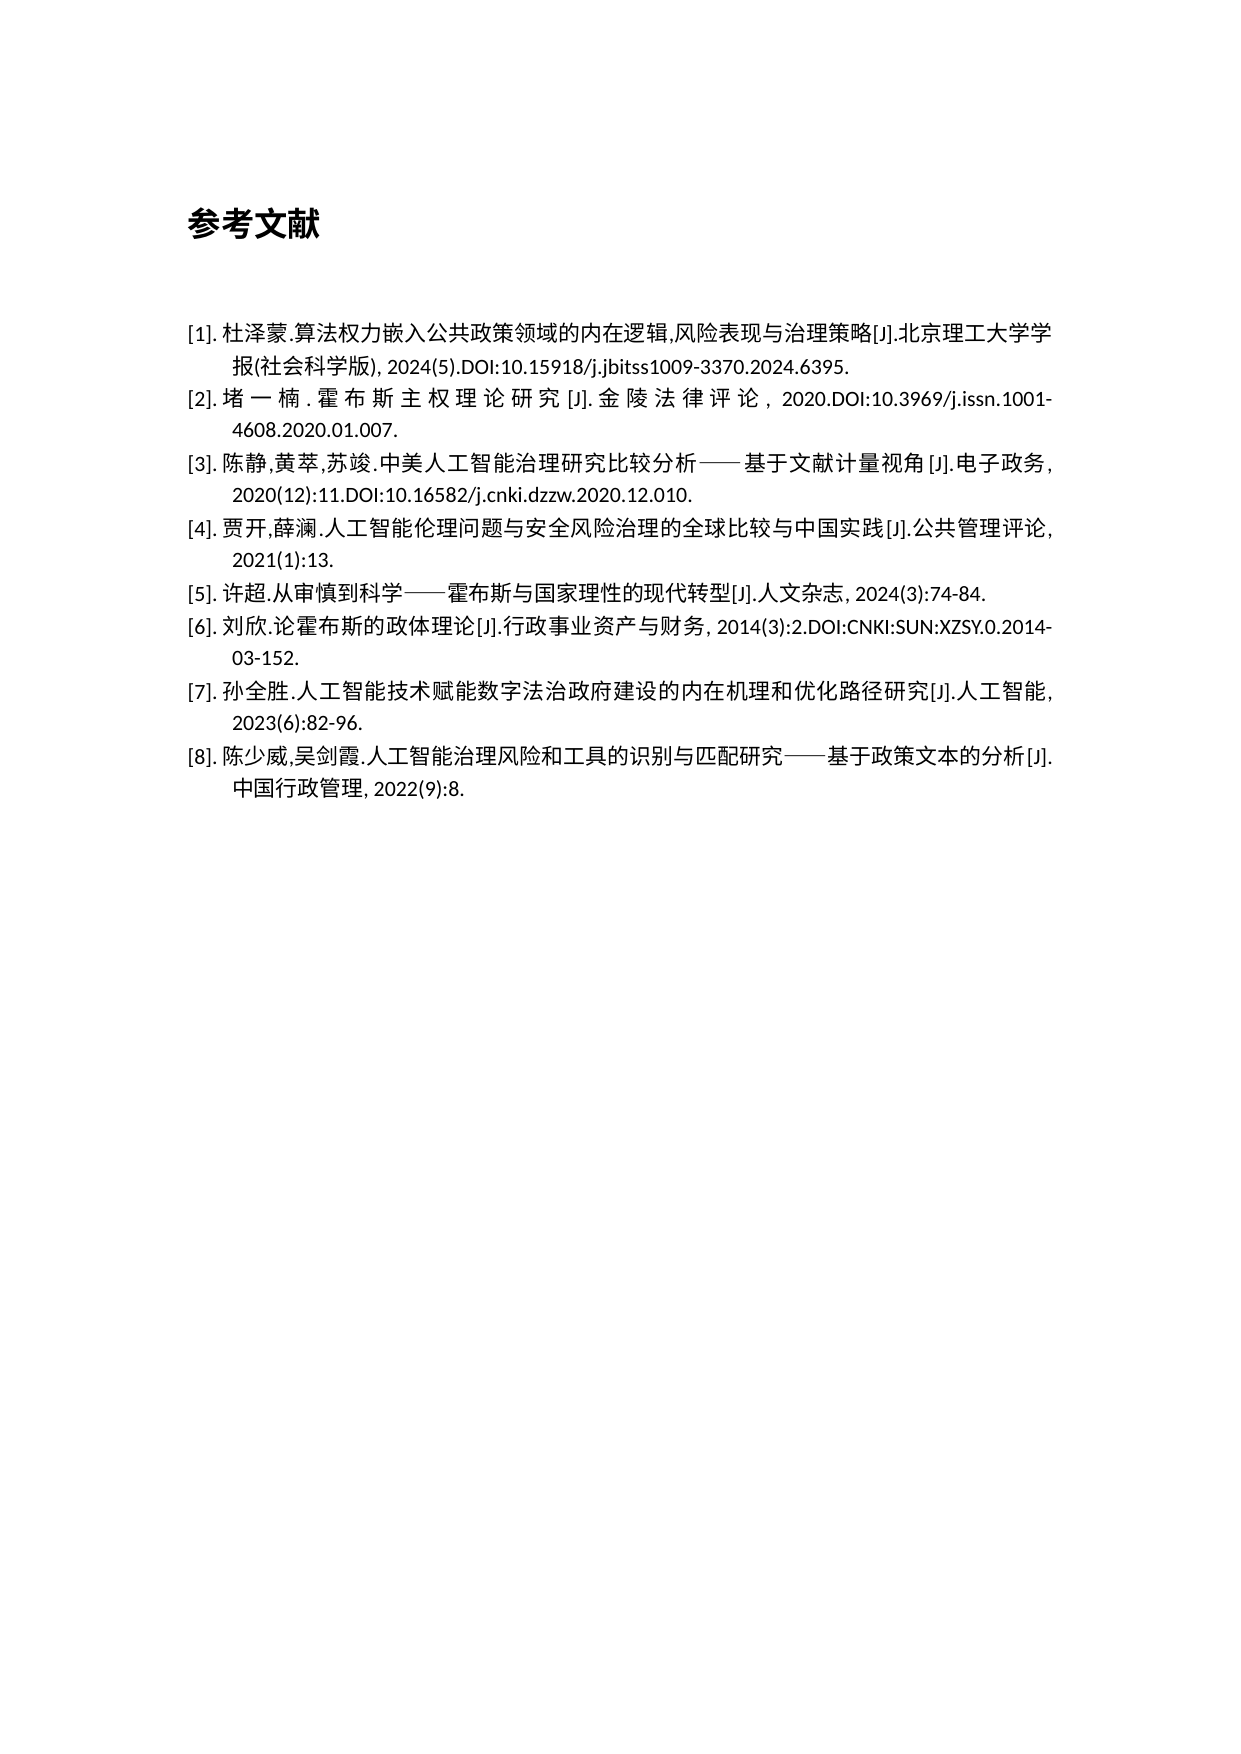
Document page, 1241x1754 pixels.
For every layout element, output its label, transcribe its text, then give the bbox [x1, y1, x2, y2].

list 贾开,薛澜.人工智能伦理问题与安全风险治理的全球比较与中国实践[J].公共管理评论, 2021(1):13. [187, 511, 1053, 576]
list 陈少威,吴剑霞.人工智能治理风险和工具的识别与匹配研究——基于政策文本的分析[J].中国行政管理, 2022(9):8. [187, 738, 1053, 803]
list 孙全胜.人工智能技术赋能数字法治政府建设的内在机理和优化路径研究[J].人工智能, 2023(6):82-96. [187, 673, 1053, 738]
subtitle 参考文献 [187, 189, 1053, 254]
list 陈静,黄萃,苏竣.中美人工智能治理研究比较分析——基于文献计量视角[J].电子政务, 2020(12):11.DOI:10.16582/j.cnki.dzzw.2020.12.010. [187, 446, 1053, 511]
list 许超.从审慎到科学——霍布斯与国家理性的现代转型[J].人文杂志, 2024(3):74-84. [187, 576, 1053, 608]
list 堵一楠.霍布斯主权理论研究[J].金陵法律评论, 2020.DOI:10.3969/j.issn.1001-4608.2020.01.007. [187, 381, 1053, 446]
list 杜泽蒙.算法权力嵌入公共政策领域的内在逻辑,风险表现与治理策略[J].北京理工大学学报(社会科学版), 2024(5).DOI:10.15918/j.jbitss1009-3370.2024.6395. [187, 316, 1053, 381]
list 刘欣.论霍布斯的政体理论[J].行政事业资产与财务, 2014(3):2.DOI:CNKI:SUN:XZSY.0.2014-03-152. [187, 608, 1053, 673]
